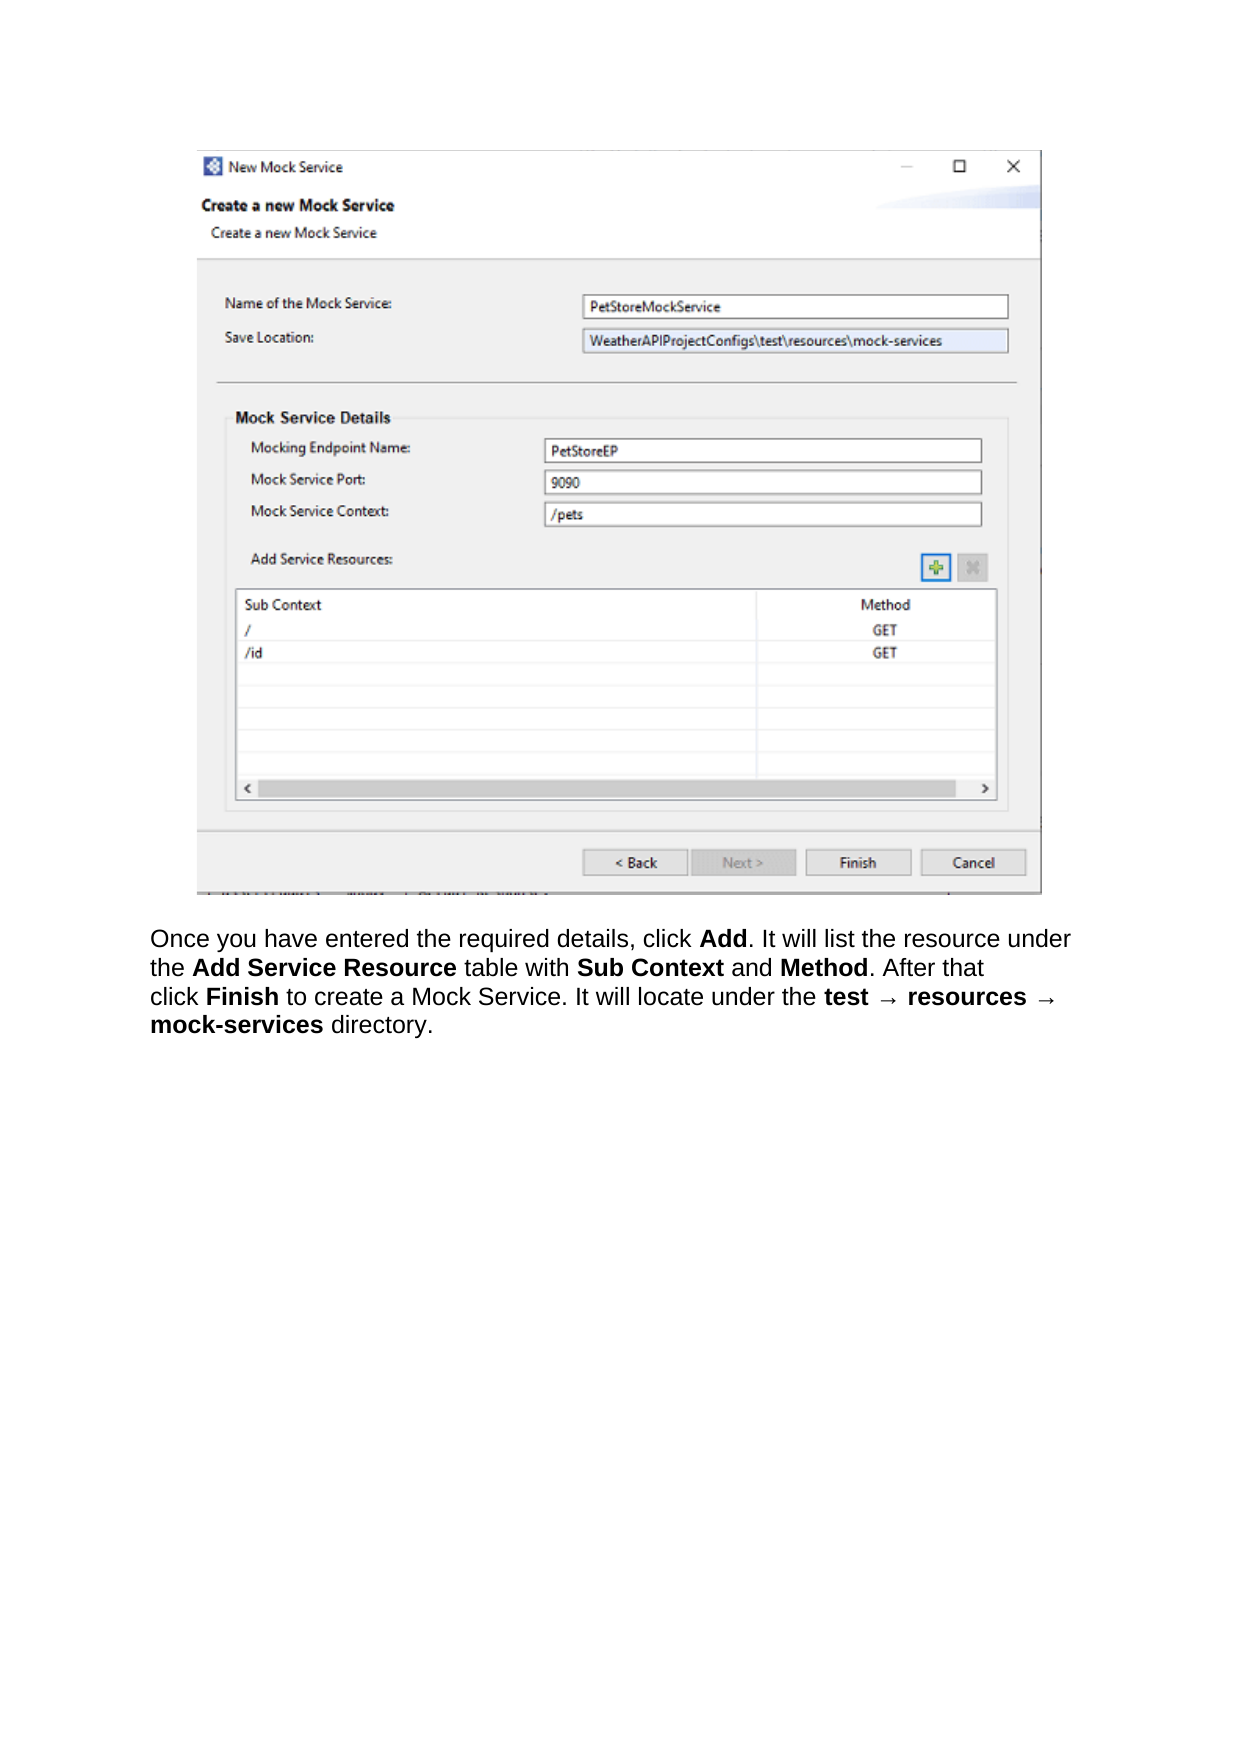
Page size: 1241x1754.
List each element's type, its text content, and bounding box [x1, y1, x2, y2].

text Once you have entered the required details, click Add. It will list the resource under the Add Service Resource table with Sub Context and Method. After that click Finish to create a Mock Service. It will locate under the test → resources → mock-services directory. [150, 924, 1090, 1039]
picture [196, 150, 1042, 895]
